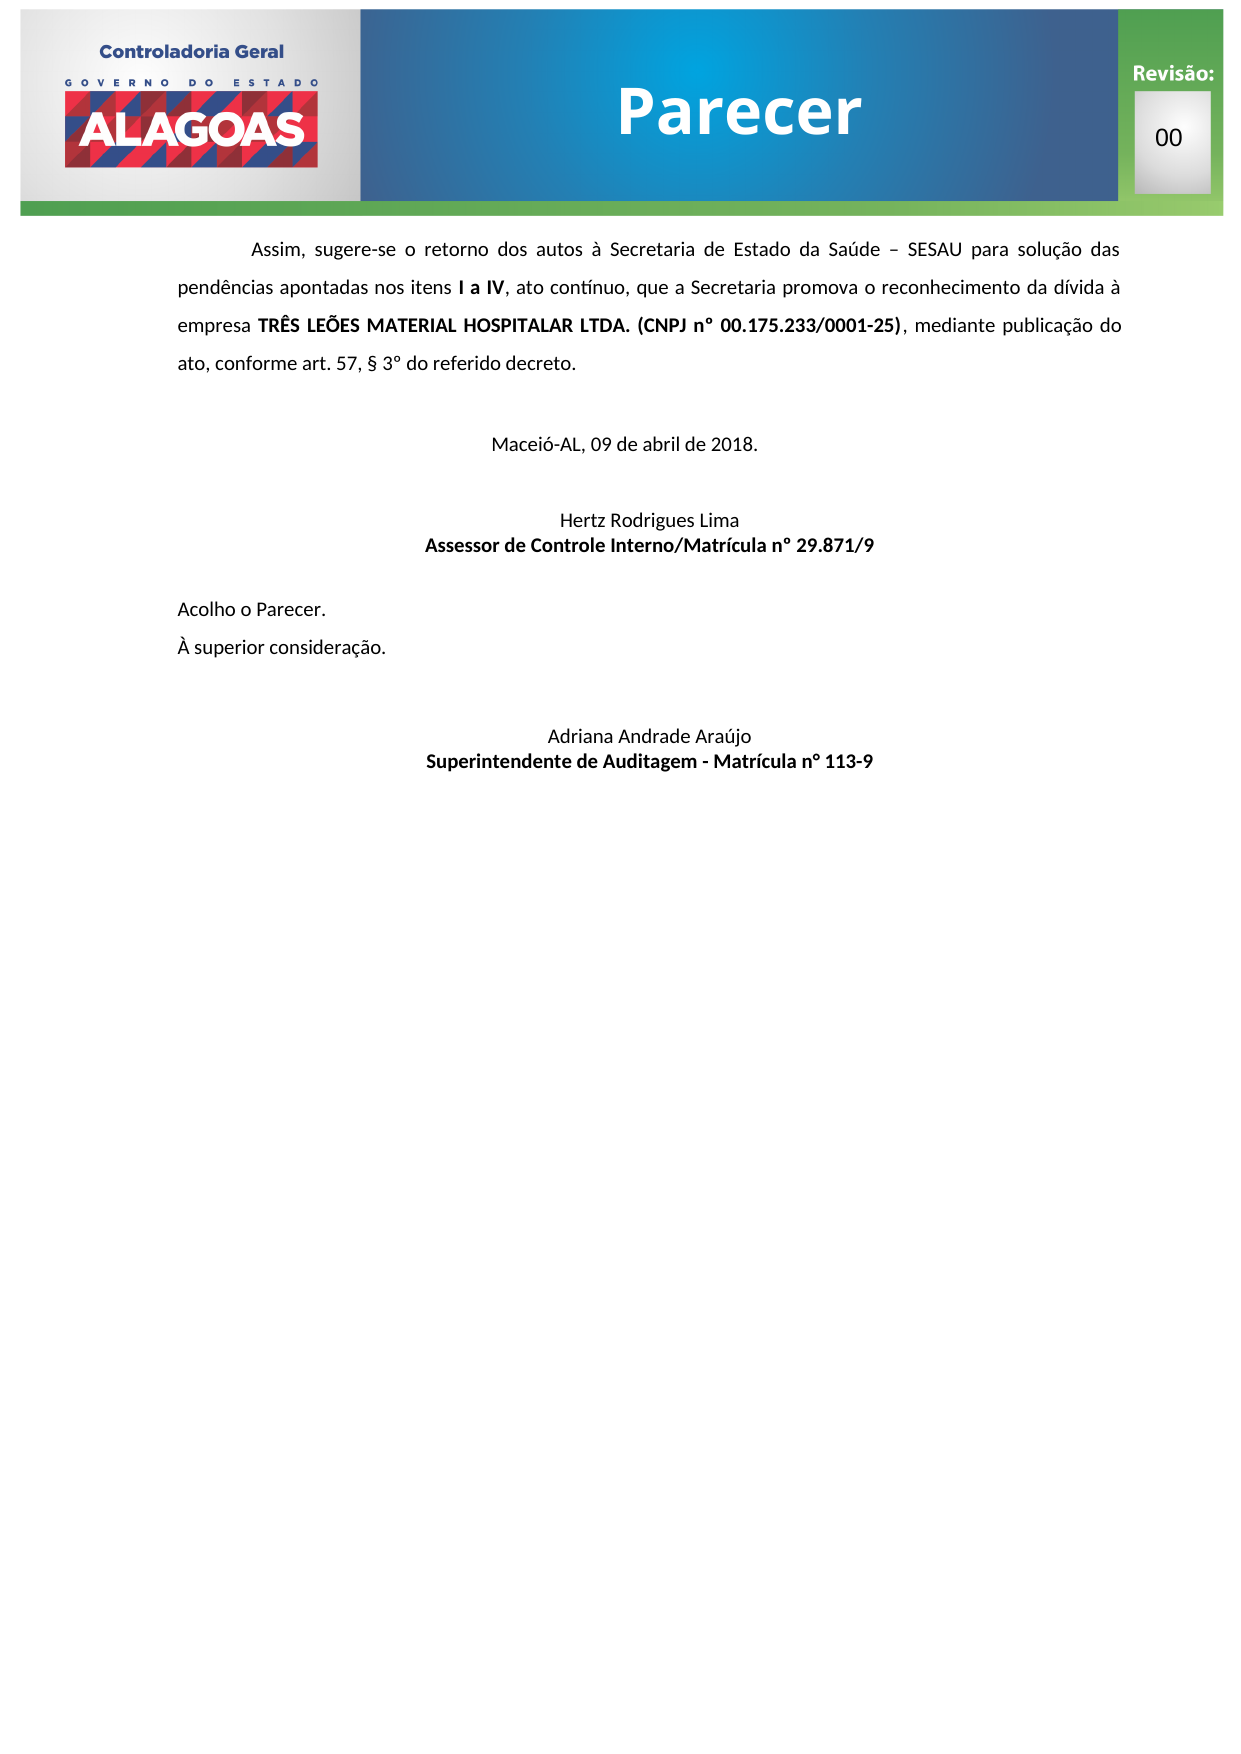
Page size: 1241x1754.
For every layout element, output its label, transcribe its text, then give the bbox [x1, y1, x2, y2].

text Hertz Rodrigues Lima [177, 507, 1122, 532]
picture [20, 9, 1224, 216]
text À superior consideração. [177, 634, 1122, 659]
text Acolho o Parecer. [177, 596, 1122, 621]
text Maceió-AL, 09 de abril de 2018. [472, 431, 1122, 456]
text Superintendente de Auditagem - Matrícula n° 113-9 [177, 748, 1122, 774]
list Assim, sugere-se o retorno dos autos à Secretaria de Estado da Saúde – SESAU para solução das pendências apontadas nos itens I a IV, ato contínuo, que a Secretaria promova o reconhecimento da dívida à empresa TRÊS LEÕES MATERIAL HOSPITALAR LTDA. (CNPJ nº 00.175.233/0001-25), mediante publicação do ato, conforme art. 57, § 3º do referido decreto. [177, 236, 1122, 376]
text Assessor de Controle Interno/Matrícula nº 29.871/9 [177, 532, 1122, 558]
text Adriana Andrade Araújo [177, 723, 1122, 748]
